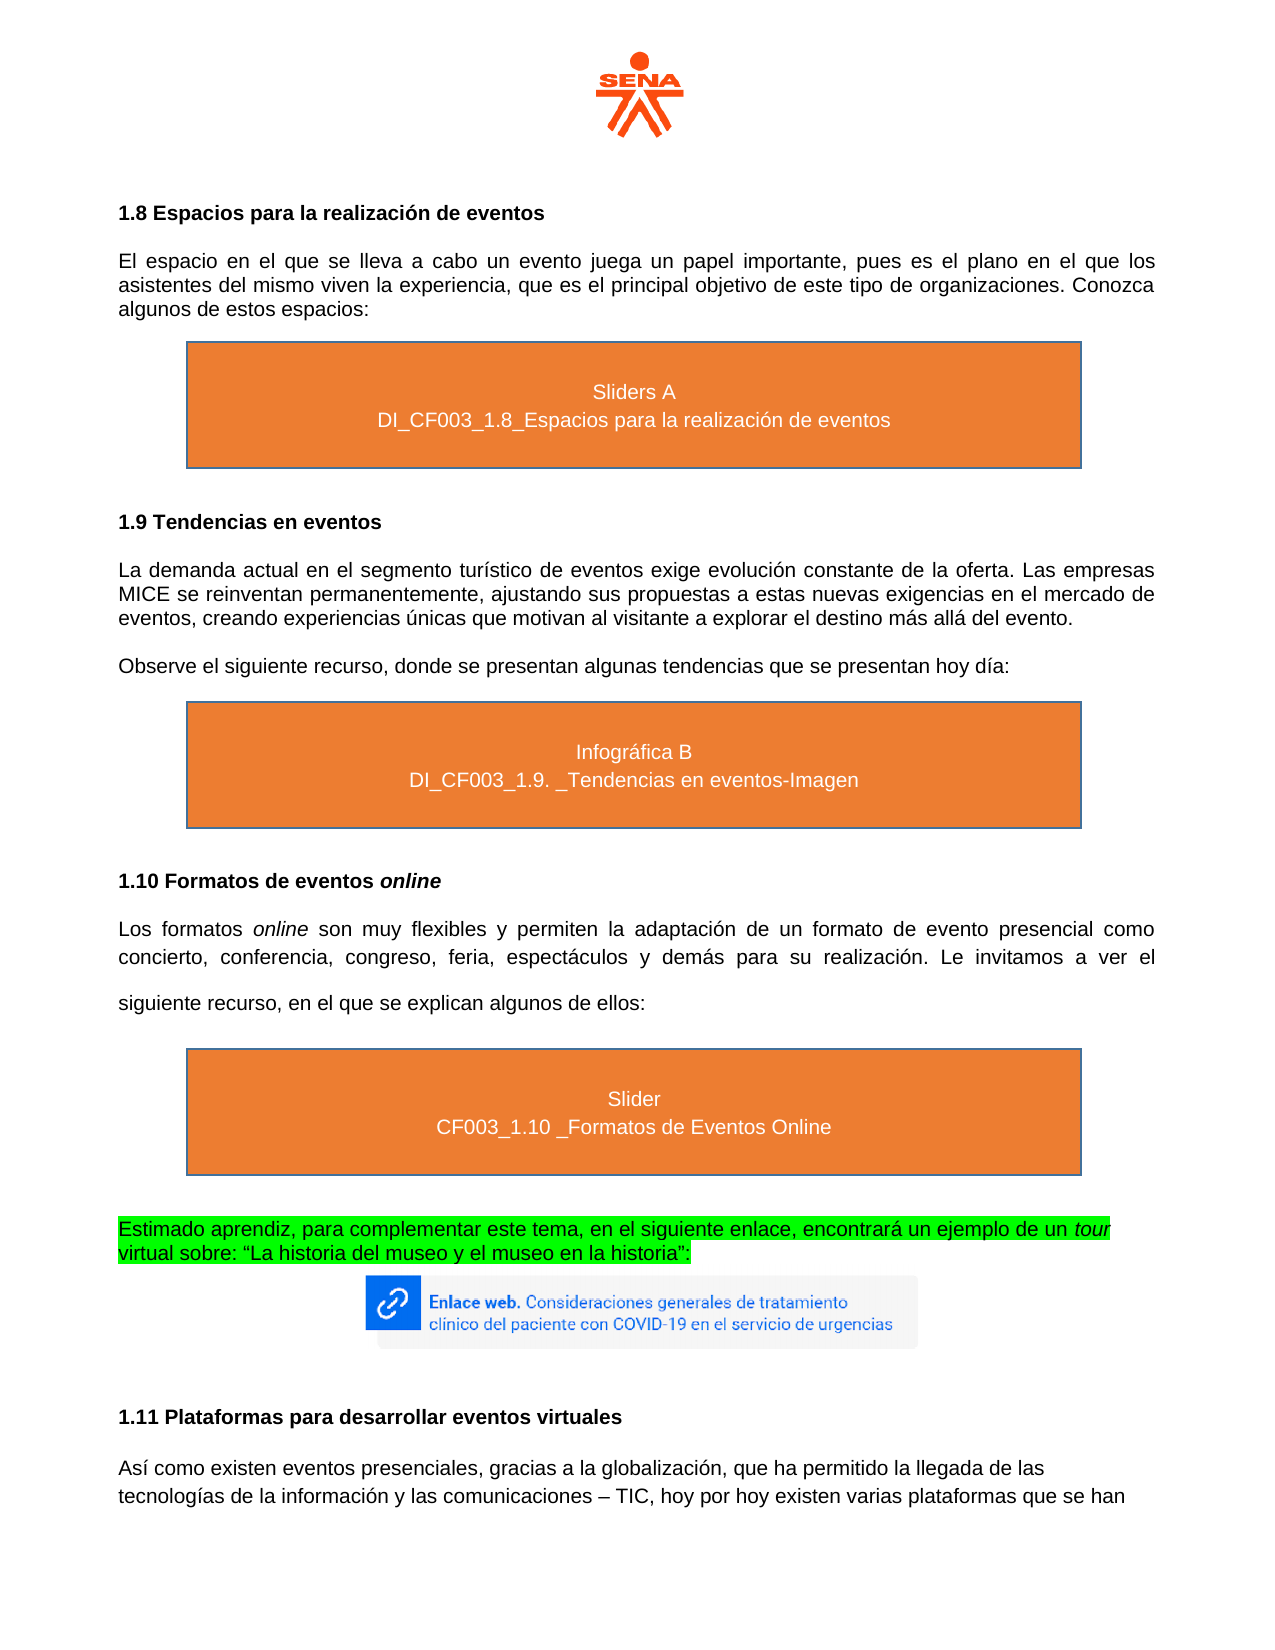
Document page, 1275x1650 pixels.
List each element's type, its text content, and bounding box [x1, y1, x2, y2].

text Observe el siguiente recurso, donde se presentan algunas tendencias que se presentan hoy día: [118, 654, 1157, 678]
text Estimado aprendiz, para complementar este tema, en el siguiente enlace, encontrará un ejemplo de un tour virtual sobre: “La historia del museo y el museo en la historia”: [691, 1216, 1157, 1264]
text 1.9 Tendencias en eventos [118, 510, 1157, 534]
text 1.10 Formatos de eventos online [118, 869, 1157, 893]
text Los formatos online son muy flexibles y permiten la adaptación de un formato de evento presencial como concierto, conferencia, congreso, feria, espectáculos y demás para su realización. Le invitamos a ver el siguiente recurso, en el que se explican algunos de ellos: [118, 917, 1157, 1018]
text El espacio en el que se lleva a cabo un evento juega un papel importante, pues es el plano en el que los asistentes del mismo viven la experiencia, que es el principal objetivo de este tipo de organizaciones. Conozca algunos de estos espacios: [118, 249, 1157, 321]
text 1.8 Espacios para la realización de eventos [118, 201, 1157, 225]
picture [585, 48, 690, 142]
text La demanda actual en el segmento turístico de eventos exige evolución constante de la oferta. Las empresas MICE se reinventan permanentemente, ajustando sus propuestas a estas nuevas exigencias en el mercado de eventos, creando experiencias únicas que motivan al visitante a explorar el destino más allá del evento. [118, 558, 1157, 630]
text 1.11 Plataformas para desarrollar eventos virtuales [118, 1404, 1157, 1428]
picture [364, 1264, 919, 1349]
